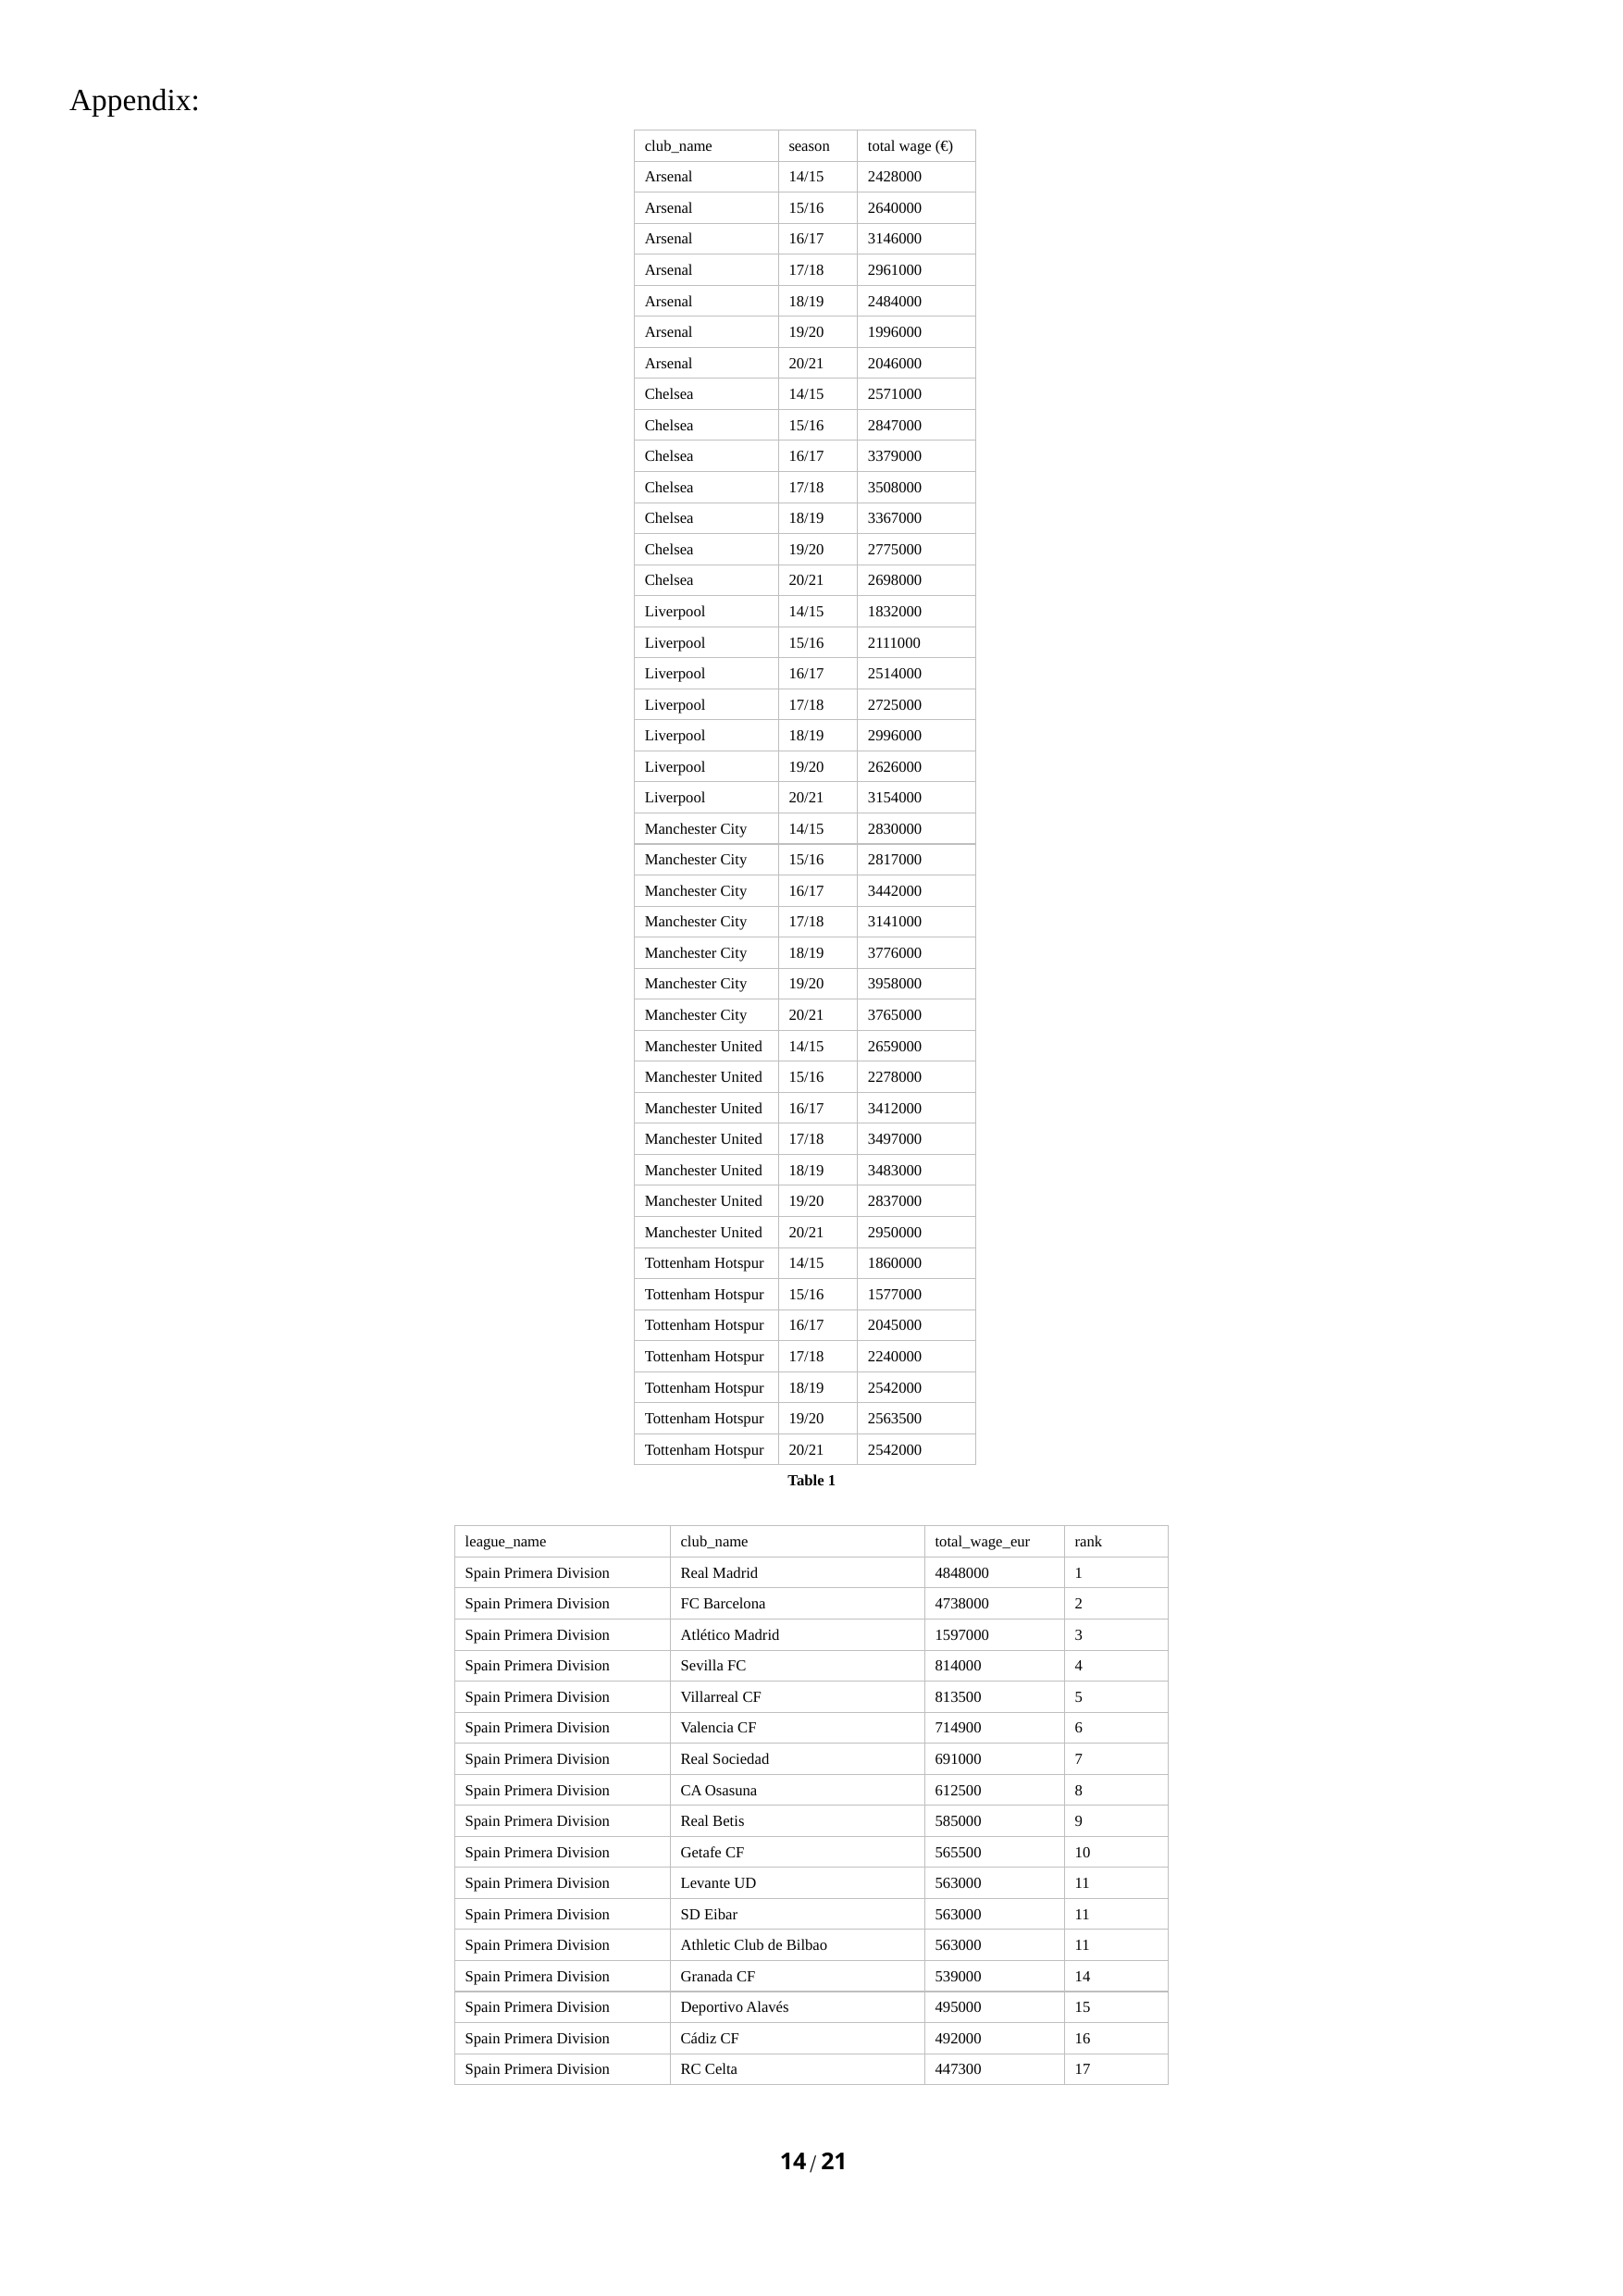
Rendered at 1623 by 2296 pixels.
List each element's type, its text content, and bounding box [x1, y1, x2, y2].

table_cell 18/19 [779, 286, 857, 316]
table_cell 3765000 [858, 999, 975, 1030]
table_header season [779, 130, 857, 160]
table_cell 19/20 [779, 969, 857, 999]
table_cell 539000 [925, 1961, 1064, 1991]
table_cell 14/15 [779, 1248, 857, 1278]
table_cell 17/18 [779, 472, 857, 502]
table_cell Manchester United [635, 1061, 778, 1092]
table_cell Spain Primera Division [455, 2054, 670, 2084]
table_cell Villarreal CF [671, 1682, 924, 1711]
table_cell Liverpool [635, 720, 778, 751]
table_cell Liverpool [635, 689, 778, 719]
table_cell 2837000 [858, 1185, 975, 1216]
table_cell 3412000 [858, 1093, 975, 1123]
table_cell Cádiz CF [671, 2023, 924, 2053]
table_cell 813500 [925, 1682, 1064, 1711]
table_cell 4 [1065, 1651, 1168, 1681]
table_cell 15/16 [779, 627, 857, 657]
table_cell Arsenal [635, 254, 778, 285]
table_cell 2698000 [858, 565, 975, 595]
table_cell Spain Primera Division [455, 1837, 670, 1867]
table_cell FC Barcelona [671, 1588, 924, 1619]
table_cell 2950000 [858, 1217, 975, 1247]
table_cell Spain Primera Division [455, 1744, 670, 1774]
table_cell 2996000 [858, 720, 975, 751]
table_cell Arsenal [635, 316, 778, 347]
table_cell 3146000 [858, 224, 975, 254]
table_cell 11 [1065, 1899, 1168, 1929]
table_cell 565500 [925, 1837, 1064, 1867]
table_cell Tottenham Hotspur [635, 1248, 778, 1278]
table_cell 17/18 [779, 1123, 857, 1154]
table_cell CA Osasuna [671, 1775, 924, 1805]
table_cell 6 [1065, 1713, 1168, 1743]
table_cell 2640000 [858, 192, 975, 223]
table_cell 11 [1065, 1930, 1168, 1960]
table_cell 2542000 [858, 1372, 975, 1402]
table_cell Manchester United [635, 1031, 778, 1061]
table_cell 714900 [925, 1713, 1064, 1743]
table_cell Tottenham Hotspur [635, 1279, 778, 1309]
table_cell Liverpool [635, 782, 778, 813]
table_cell Getafe CF [671, 1837, 924, 1867]
table_cell 19/20 [779, 1403, 857, 1433]
table_cell 2240000 [858, 1341, 975, 1371]
table_cell 17 [1065, 2054, 1168, 2084]
table_cell 19/20 [779, 316, 857, 347]
table_cell Spain Primera Division [455, 1961, 670, 1991]
table_cell Spain Primera Division [455, 1651, 670, 1681]
table_cell 2278000 [858, 1061, 975, 1092]
table_cell 2571000 [858, 379, 975, 409]
table_cell 16/17 [779, 441, 857, 471]
table_cell Manchester City [635, 969, 778, 999]
table_cell Spain Primera Division [455, 1992, 670, 2022]
table_cell Chelsea [635, 503, 778, 533]
table_cell 16/17 [779, 1310, 857, 1340]
table_cell 2775000 [858, 534, 975, 564]
table_cell 15/16 [779, 1061, 857, 1092]
table_cell 612500 [925, 1775, 1064, 1805]
table_cell 11 [1065, 1868, 1168, 1898]
table_cell 563000 [925, 1868, 1064, 1898]
table_cell 3958000 [858, 969, 975, 999]
table_cell Spain Primera Division [455, 1868, 670, 1898]
table_cell 17/18 [779, 254, 857, 285]
table_cell 20/21 [779, 1434, 857, 1464]
table_cell 18/19 [779, 503, 857, 533]
table_cell 3 [1065, 1620, 1168, 1649]
table_cell Valencia CF [671, 1713, 924, 1743]
table_cell Real Sociedad [671, 1744, 924, 1774]
table_cell Arsenal [635, 286, 778, 316]
table_cell Manchester United [635, 1093, 778, 1123]
table_cell Tottenham Hotspur [635, 1310, 778, 1340]
table_cell 2626000 [858, 751, 975, 781]
table_cell Atlético Madrid [671, 1620, 924, 1649]
table_cell 14/15 [779, 813, 857, 843]
table_cell Liverpool [635, 751, 778, 781]
table_cell 1597000 [925, 1620, 1064, 1649]
table_cell 18/19 [779, 937, 857, 968]
table_cell 15 [1065, 1992, 1168, 2022]
table_cell 7 [1065, 1744, 1168, 1774]
table_cell 2542000 [858, 1434, 975, 1464]
table_cell 1577000 [858, 1279, 975, 1309]
table_cell Liverpool [635, 627, 778, 657]
table_cell 691000 [925, 1744, 1064, 1774]
table_cell Arsenal [635, 348, 778, 378]
table_cell 495000 [925, 1992, 1064, 2022]
table_cell 814000 [925, 1651, 1064, 1681]
table_cell Tottenham Hotspur [635, 1341, 778, 1371]
table_cell Manchester City [635, 937, 778, 968]
table_cell Chelsea [635, 379, 778, 409]
table_cell Manchester United [635, 1123, 778, 1154]
table_cell Granada CF [671, 1961, 924, 1991]
table_cell 2659000 [858, 1031, 975, 1061]
table_cell Spain Primera Division [455, 1682, 670, 1711]
table_cell Liverpool [635, 596, 778, 627]
table_cell Athletic Club de Bilbao [671, 1930, 924, 1960]
table_cell Sevilla FC [671, 1651, 924, 1681]
table_cell 2428000 [858, 162, 975, 192]
table_cell 3379000 [858, 441, 975, 471]
table_cell 5 [1065, 1682, 1168, 1711]
table_cell Spain Primera Division [455, 1558, 670, 1587]
table_cell 3508000 [858, 472, 975, 502]
table_cell 2514000 [858, 658, 975, 689]
table_header rank [1065, 1526, 1168, 1557]
table_cell 2045000 [858, 1310, 975, 1340]
table_cell Real Betis [671, 1806, 924, 1836]
table_cell 3367000 [858, 503, 975, 533]
table_cell 20/21 [779, 1217, 857, 1247]
table_cell 1832000 [858, 596, 975, 627]
table_cell 17/18 [779, 689, 857, 719]
table_cell Spain Primera Division [455, 2023, 670, 2053]
table_cell 585000 [925, 1806, 1064, 1836]
table_header club_name [671, 1526, 924, 1557]
table_cell Manchester City [635, 875, 778, 905]
table_cell Spain Primera Division [455, 1713, 670, 1743]
table_cell 563000 [925, 1899, 1064, 1929]
table_cell 8 [1065, 1775, 1168, 1805]
table_cell Chelsea [635, 565, 778, 595]
table_cell Tottenham Hotspur [635, 1372, 778, 1402]
table_cell 1 [1065, 1558, 1168, 1587]
table_cell 20/21 [779, 782, 857, 813]
table_cell 447300 [925, 2054, 1064, 2084]
table_header club_name [635, 130, 778, 160]
table_cell Spain Primera Division [455, 1775, 670, 1805]
table_cell 2484000 [858, 286, 975, 316]
table_cell Arsenal [635, 192, 778, 223]
table_cell Chelsea [635, 441, 778, 471]
table_cell 2046000 [858, 348, 975, 378]
table_cell 2111000 [858, 627, 975, 657]
table_cell 15/16 [779, 845, 857, 875]
table_cell RC Celta [671, 2054, 924, 2084]
table_cell 563000 [925, 1930, 1064, 1960]
table_cell 2830000 [858, 813, 975, 843]
table_cell 20/21 [779, 999, 857, 1030]
table_cell 3497000 [858, 1123, 975, 1154]
table_cell 18/19 [779, 1155, 857, 1185]
table_cell 2817000 [858, 845, 975, 875]
table_cell Liverpool [635, 658, 778, 689]
table_cell 18/19 [779, 1372, 857, 1402]
table_cell 2961000 [858, 254, 975, 285]
table_cell Arsenal [635, 162, 778, 192]
table_cell 10 [1065, 1837, 1168, 1867]
table_header total_wage_eur [925, 1526, 1064, 1557]
table_cell 18/19 [779, 720, 857, 751]
table_cell 16 [1065, 2023, 1168, 2053]
table_cell 15/16 [779, 1279, 857, 1309]
table_cell 3442000 [858, 875, 975, 905]
table_cell 14/15 [779, 162, 857, 192]
table_cell Manchester United [635, 1217, 778, 1247]
table_cell Arsenal [635, 224, 778, 254]
table_cell 15/16 [779, 410, 857, 440]
table_cell 19/20 [779, 534, 857, 564]
table_cell Real Madrid [671, 1558, 924, 1587]
table_cell 3154000 [858, 782, 975, 813]
table_cell 20/21 [779, 565, 857, 595]
table_cell 14/15 [779, 1031, 857, 1061]
table_cell Manchester City [635, 907, 778, 937]
table_cell 19/20 [779, 751, 857, 781]
table_cell Spain Primera Division [455, 1588, 670, 1619]
table_cell 16/17 [779, 1093, 857, 1123]
table_cell Chelsea [635, 534, 778, 564]
table_cell Tottenham Hotspur [635, 1434, 778, 1464]
table_cell Manchester City [635, 813, 778, 843]
table_cell Levante UD [671, 1868, 924, 1898]
table_cell 1860000 [858, 1248, 975, 1278]
table_cell Tottenham Hotspur [635, 1403, 778, 1433]
table_cell Spain Primera Division [455, 1620, 670, 1649]
table_cell 1996000 [858, 316, 975, 347]
table_cell 3141000 [858, 907, 975, 937]
table_header total wage (€) [858, 130, 975, 160]
table_cell Manchester United [635, 1185, 778, 1216]
table_cell 14/15 [779, 596, 857, 627]
table_cell 16/17 [779, 658, 857, 689]
table_cell Manchester United [635, 1155, 778, 1185]
table_cell Chelsea [635, 410, 778, 440]
table_cell 4738000 [925, 1588, 1064, 1619]
text Appendix: [69, 69, 1554, 130]
table_cell 3483000 [858, 1155, 975, 1185]
table_cell 17/18 [779, 1341, 857, 1371]
table_cell 16/17 [779, 875, 857, 905]
table_cell 17/18 [779, 907, 857, 937]
table_cell 16/17 [779, 224, 857, 254]
table_cell 19/20 [779, 1185, 857, 1216]
table_cell 4848000 [925, 1558, 1064, 1587]
table_cell 14 [1065, 1961, 1168, 1991]
table_cell Chelsea [635, 472, 778, 502]
table_cell Spain Primera Division [455, 1806, 670, 1836]
table_cell Spain Primera Division [455, 1930, 670, 1960]
table_cell 15/16 [779, 192, 857, 223]
table_cell 492000 [925, 2023, 1064, 2053]
table_cell Manchester City [635, 845, 778, 875]
table_cell Manchester City [635, 999, 778, 1030]
table_cell 20/21 [779, 348, 857, 378]
table_cell 2725000 [858, 689, 975, 719]
table_cell 2847000 [858, 410, 975, 440]
table_cell 2 [1065, 1588, 1168, 1619]
table_cell Spain Primera Division [455, 1899, 670, 1929]
table_cell SD Eibar [671, 1899, 924, 1929]
table_cell 3776000 [858, 937, 975, 968]
table_cell Deportivo Alavés [671, 1992, 924, 2022]
table_cell 14/15 [779, 379, 857, 409]
table_cell 2563500 [858, 1403, 975, 1433]
table_cell 9 [1065, 1806, 1168, 1836]
table_header league_name [455, 1526, 670, 1557]
text Table 1 [69, 1465, 1554, 1496]
